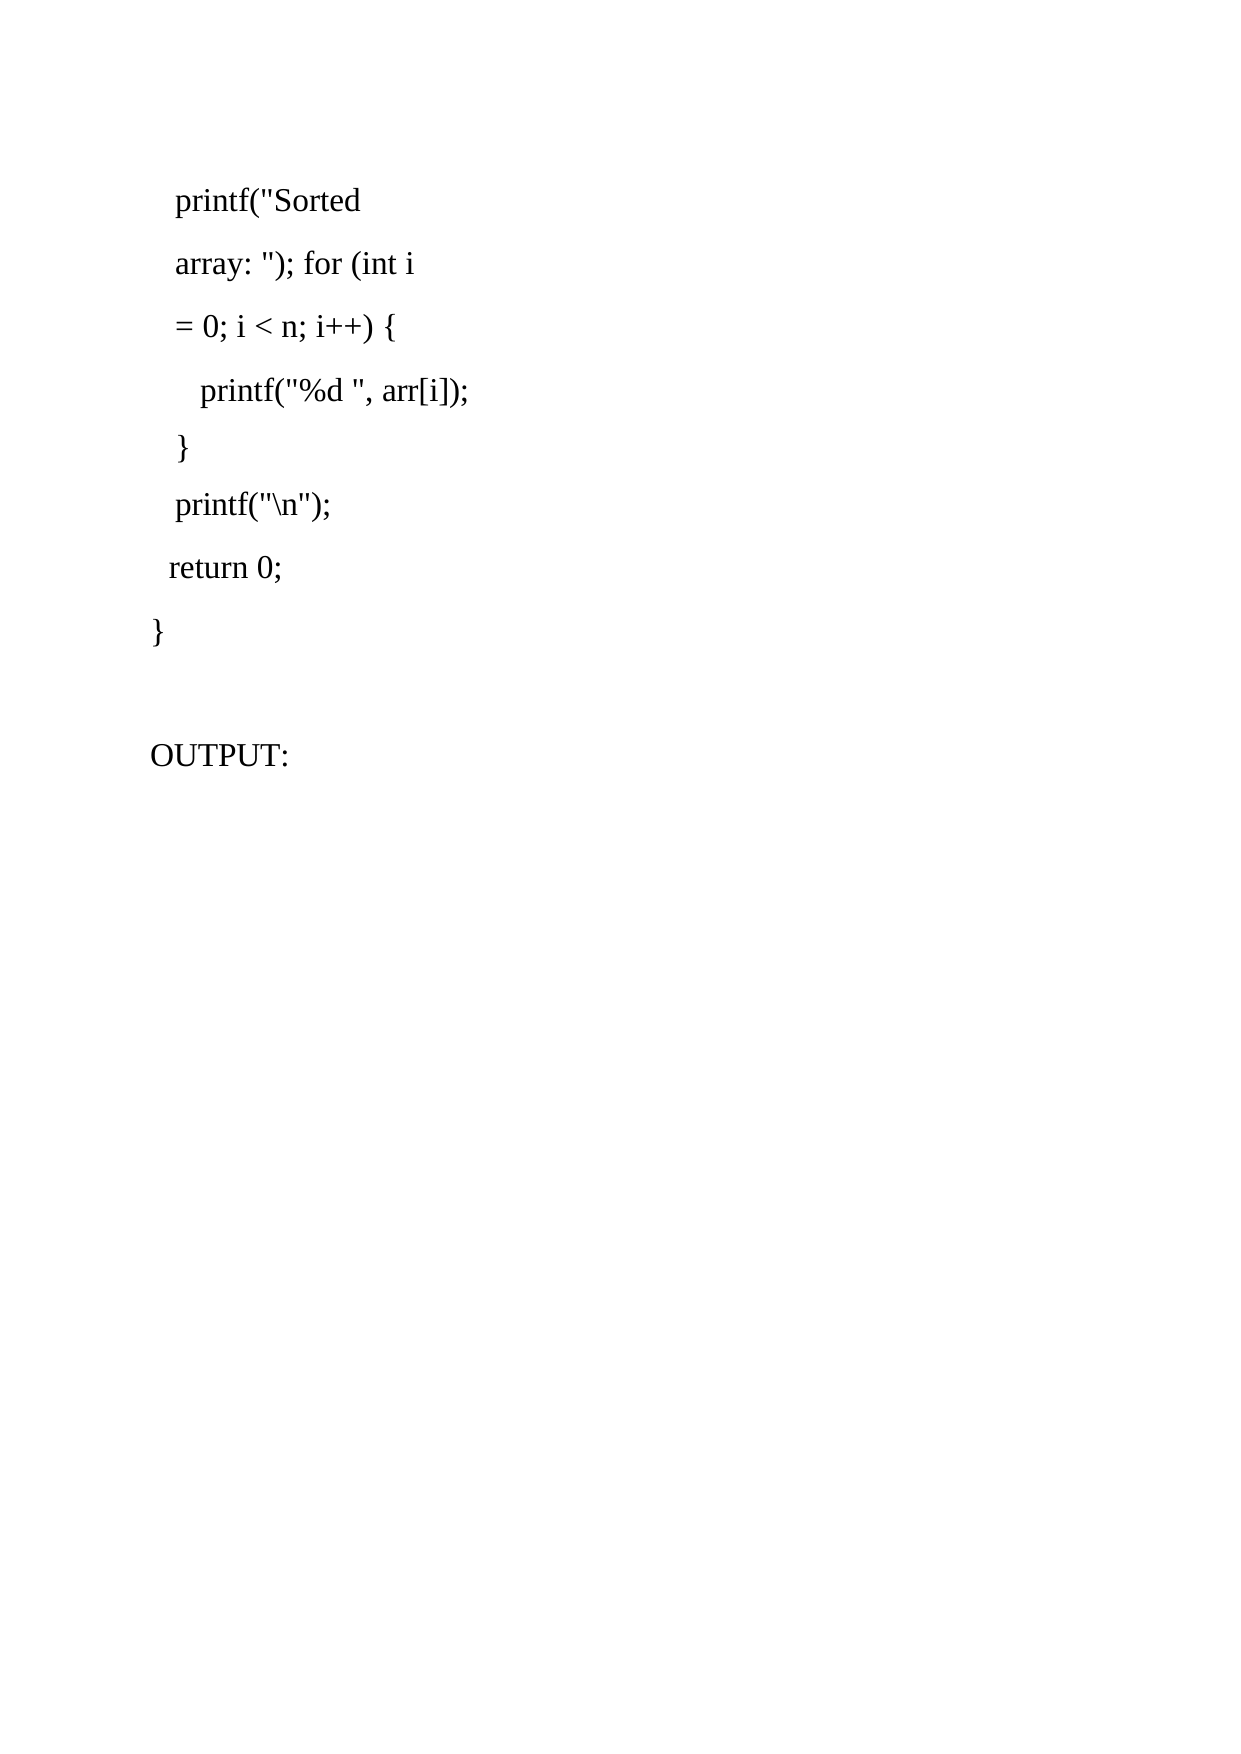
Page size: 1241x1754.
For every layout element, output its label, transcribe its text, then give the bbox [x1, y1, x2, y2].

text } [150, 611, 1130, 649]
text OUTPUT: [150, 735, 1130, 773]
text printf("%d ", arr[i]); [200, 370, 1130, 408]
text } [175, 427, 1130, 465]
text printf("\n"); return 0; [169, 484, 348, 586]
text printf("Sorted array: "); for (int i = 0; i < n; i++) { [175, 180, 434, 345]
